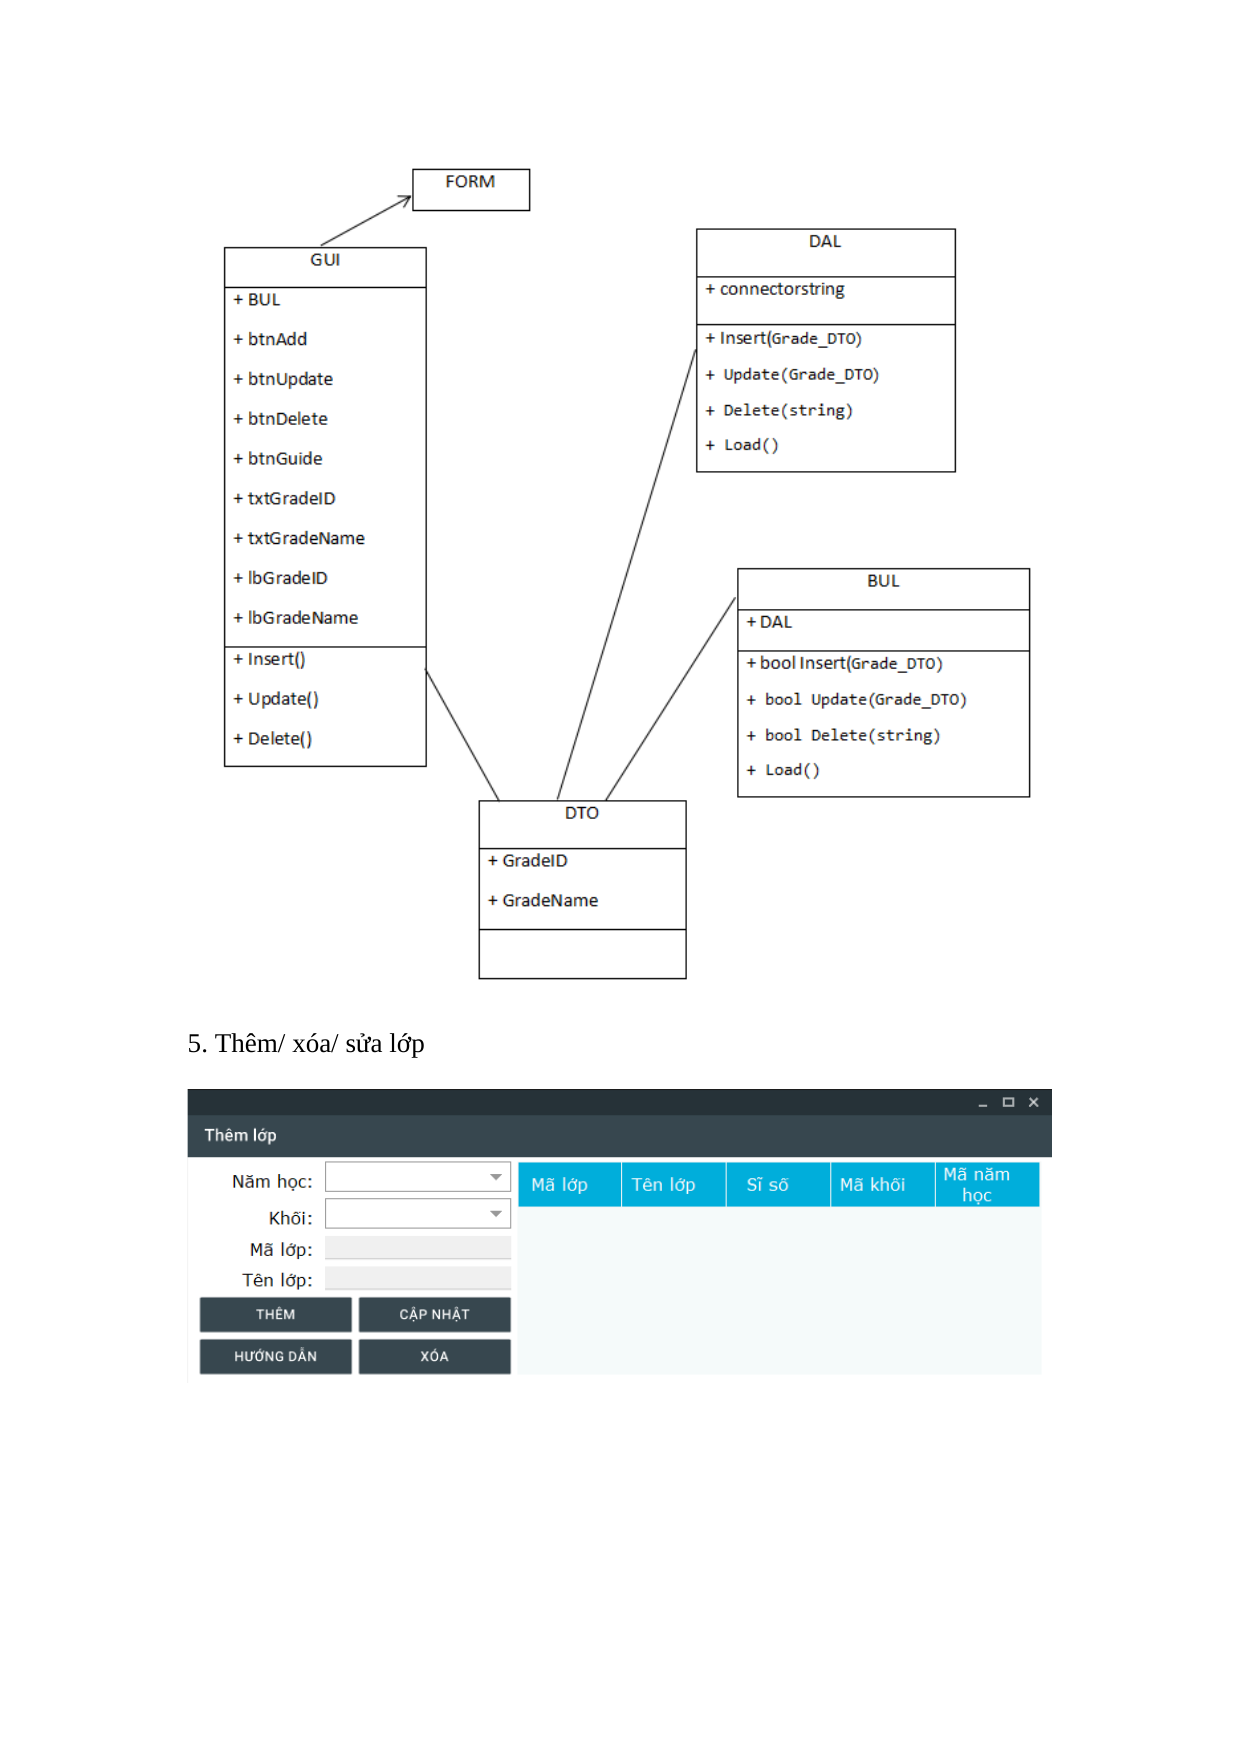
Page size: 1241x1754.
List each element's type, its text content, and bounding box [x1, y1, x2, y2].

picture [187, 1089, 1052, 1383]
list Thêm/ xóa/ sửa lớp [187, 1027, 1053, 1058]
picture [187, 150, 1053, 1002]
